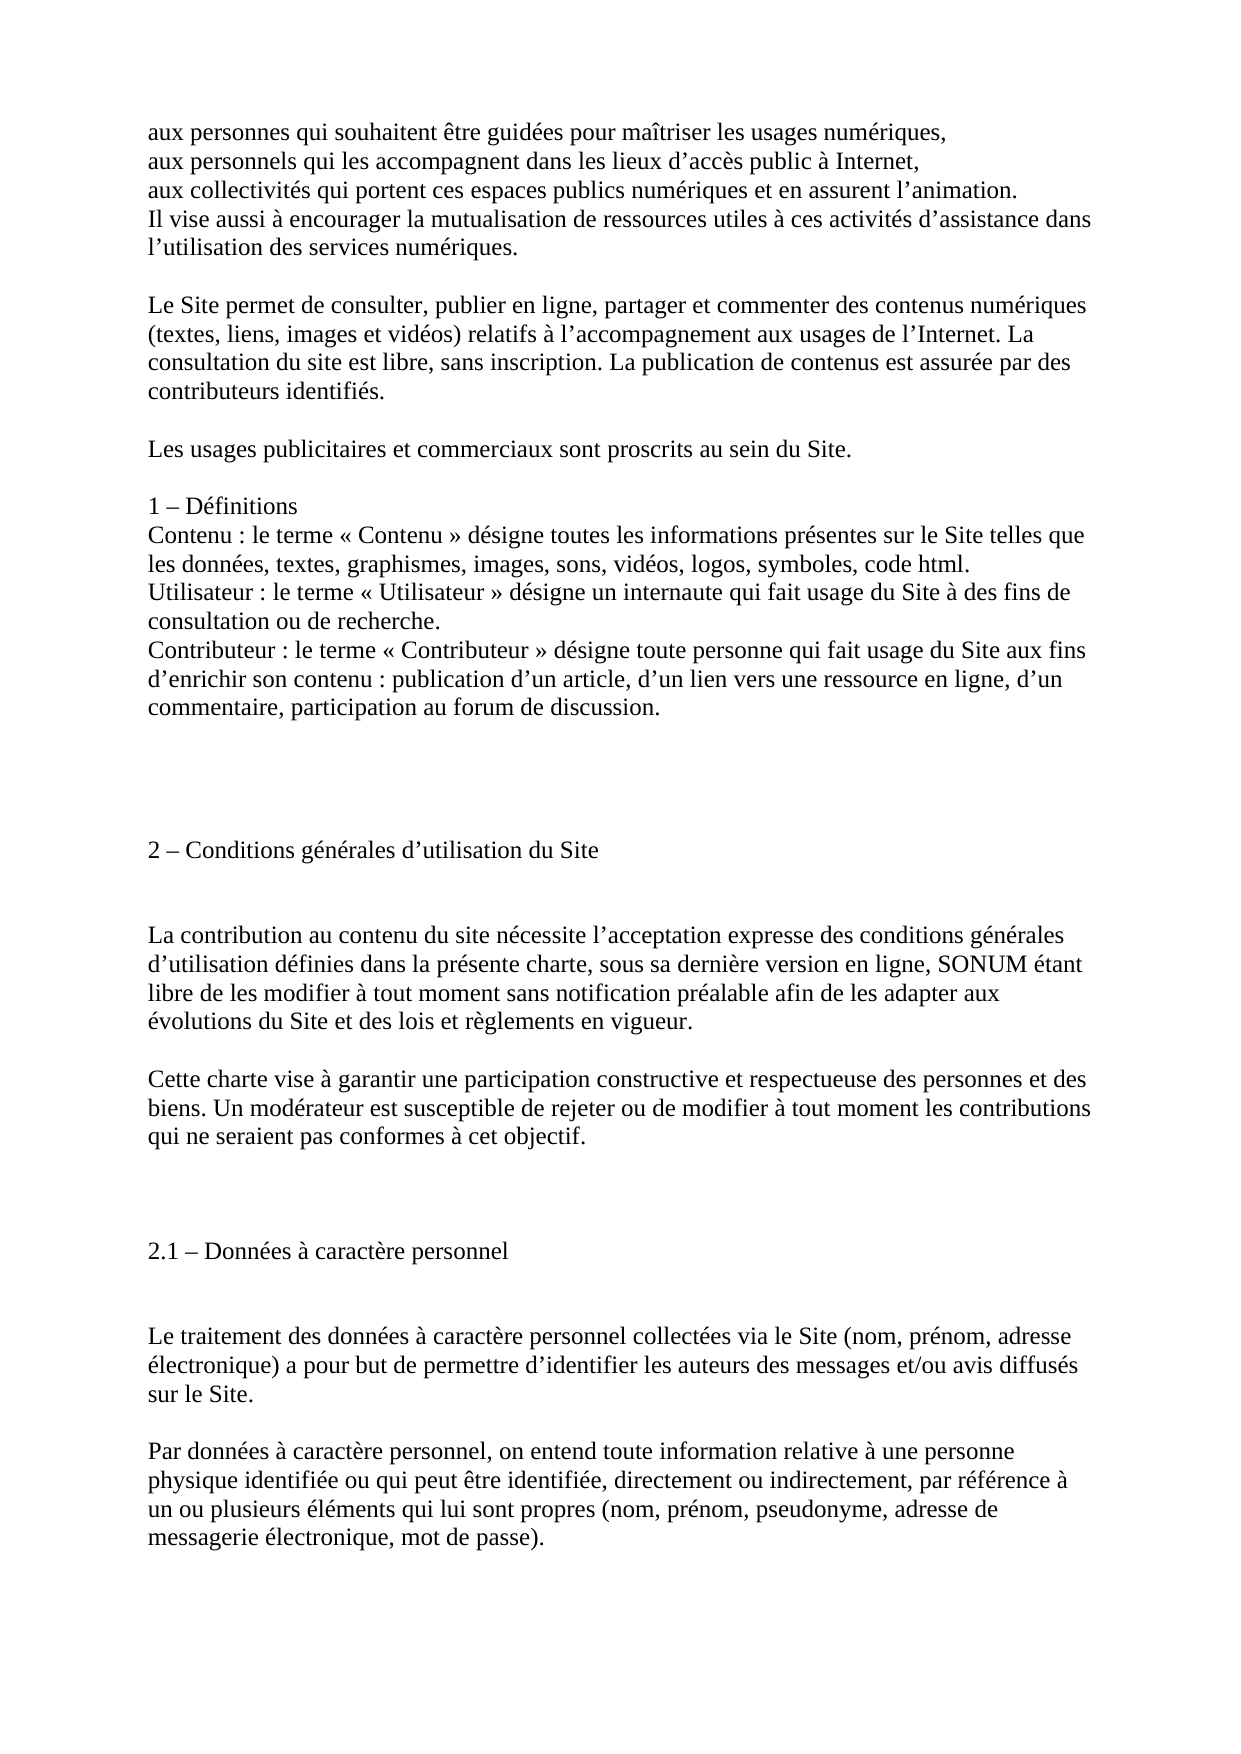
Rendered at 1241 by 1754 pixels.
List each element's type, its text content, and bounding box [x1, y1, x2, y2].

text Cette charte vise à garantir une participation constructive et respectueuse des personnes et des biens. Un modérateur est susceptible de rejeter ou de modifier à tout moment les contributions qui ne seraient pas conformes à cet objectif. [148, 1064, 1093, 1150]
text 2.1 – Données à caractère personnel [148, 1236, 1093, 1264]
text Le traitement des données à caractère personnel collectées via le Site (nom, prénom, adresse électronique) a pour but de permettre d’identifier les auteurs des messages et/ou avis diffusés sur le Site. [148, 1321, 1093, 1407]
text La contribution au contenu du site nécessite l’acceptation expresse des conditions générales d’utilisation définies dans la présente charte, sous sa dernière version en ligne, SONUM étant libre de les modifier à tout moment sans notification préalable afin de les adapter aux évolutions du Site et des lois et règlements en vigueur. [148, 920, 1093, 1035]
text 2 – Conditions générales d’utilisation du Site [148, 835, 1093, 863]
text Par données à caractère personnel, on entend toute information relative à une personne physique identifiée ou qui peut être identifiée, directement ou indirectement, par référence à un ou plusieurs éléments qui lui sont propres (nom, prénom, pseudonyme, adresse de messagerie électronique, mot de passe). [148, 1436, 1093, 1551]
text aux collectivités qui portent ces espaces publics numériques et en assurent l’animation. [148, 175, 1093, 204]
text Contributeur : le terme « Contributeur » désigne toute personne qui fait usage du Site aux fins d’enrichir son contenu : publication d’un article, d’un lien vers une ressource en ligne, d’un commentaire, participation au forum de discussion. [148, 635, 1093, 721]
text Les usages publicitaires et commerciaux sont proscrits au sein du Site. [148, 434, 1093, 462]
text 1 – Définitions [148, 491, 1093, 520]
text Il vise aussi à encourager la mutualisation de ressources utiles à ces activités d’assistance dans l’utilisation des services numériques. [148, 204, 1093, 261]
text aux personnels qui les accompagnent dans les lieux d’accès public à Internet, [148, 146, 1093, 175]
text Utilisateur : le terme « Utilisateur » désigne un internaute qui fait usage du Site à des fins de consultation ou de recherche. [148, 577, 1093, 635]
text Contenu : le terme « Contenu » désigne toutes les informations présentes sur le Site telles que les données, textes, graphismes, images, sons, vidéos, logos, symboles, code html. [148, 520, 1093, 577]
text Le Site permet de consulter, publier en ligne, partager et commenter des contenus numériques (textes, liens, images et vidéos) relatifs à l’accompagnement aux usages de l’Internet. La consultation du site est libre, sans inscription. La publication de contenus est assurée par des contributeurs identifiés. [148, 290, 1093, 405]
text aux personnes qui souhaitent être guidées pour maîtriser les usages numériques, [148, 117, 1093, 146]
